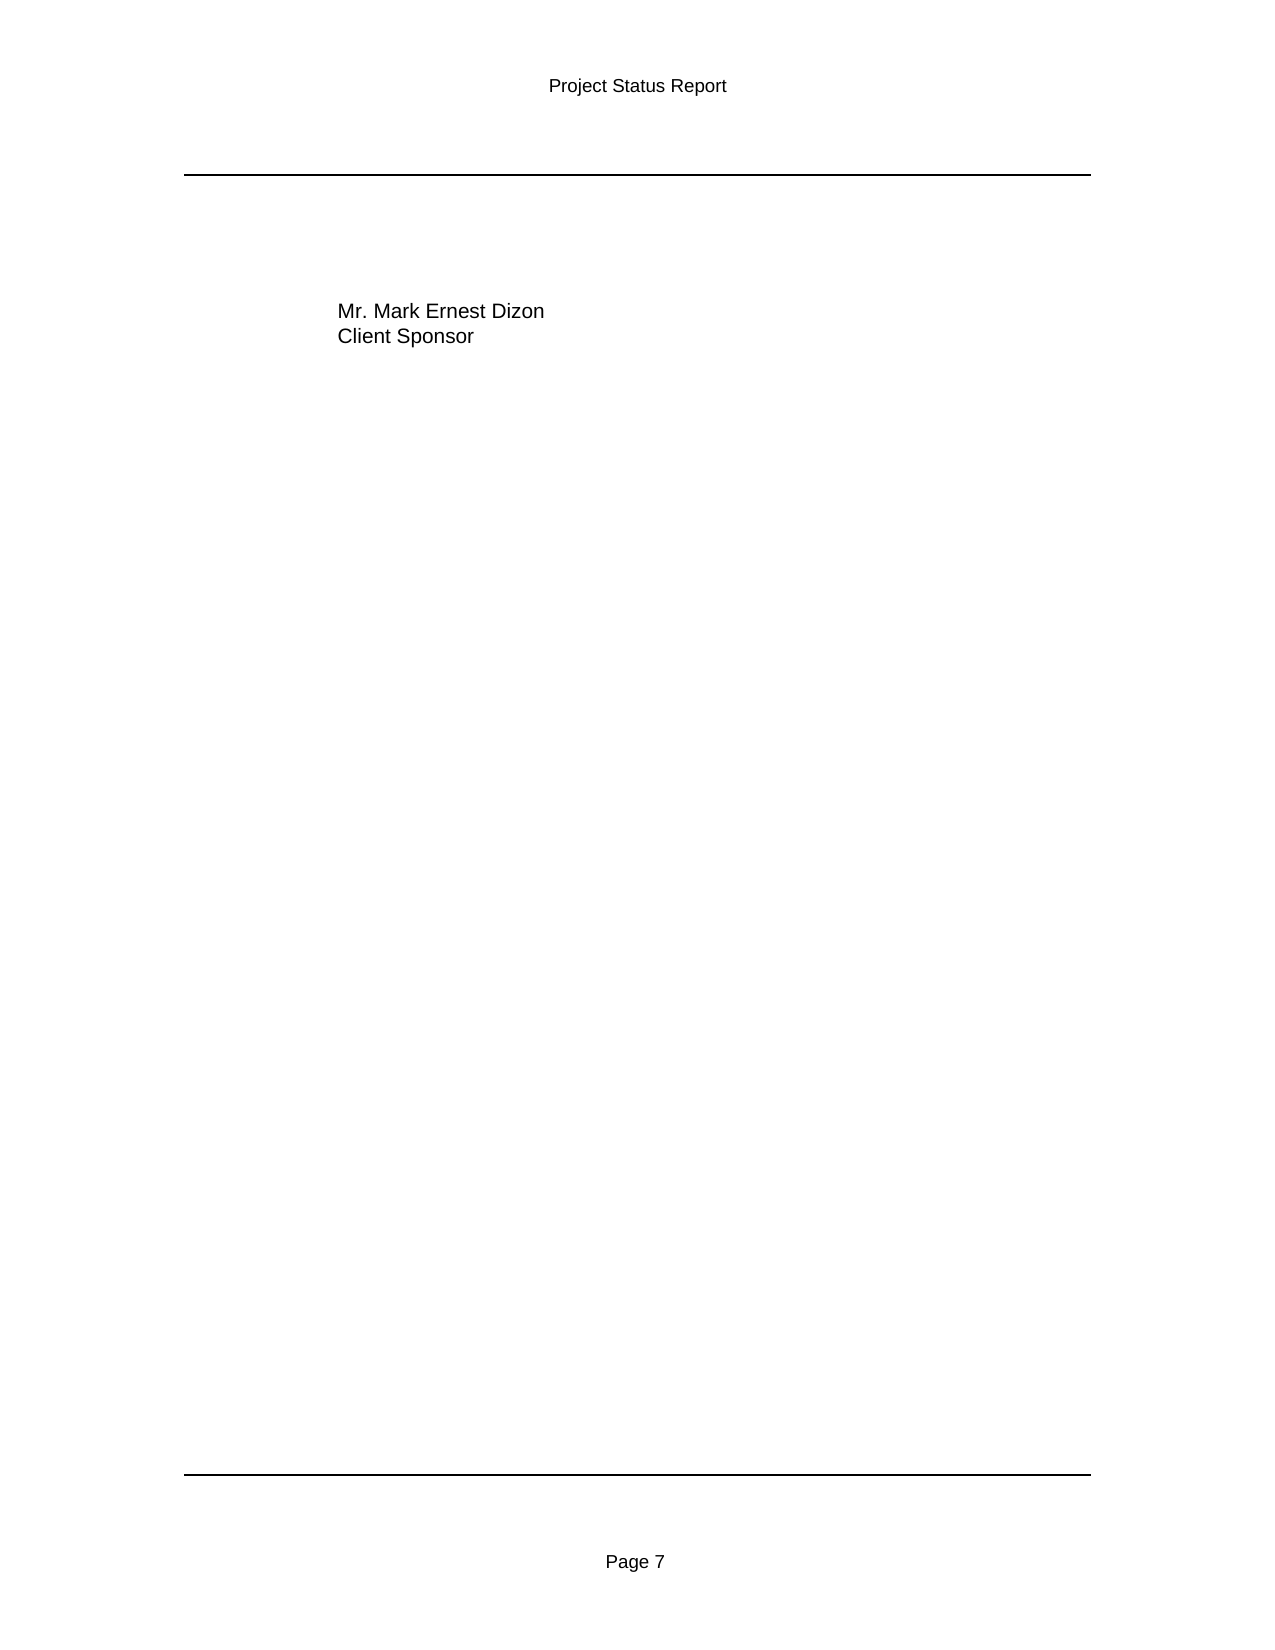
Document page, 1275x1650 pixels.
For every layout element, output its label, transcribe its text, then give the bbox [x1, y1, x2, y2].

text Client Sponsor [187, 324, 480, 348]
text Mr. Mark Ernest Dizon [337, 299, 1087, 323]
